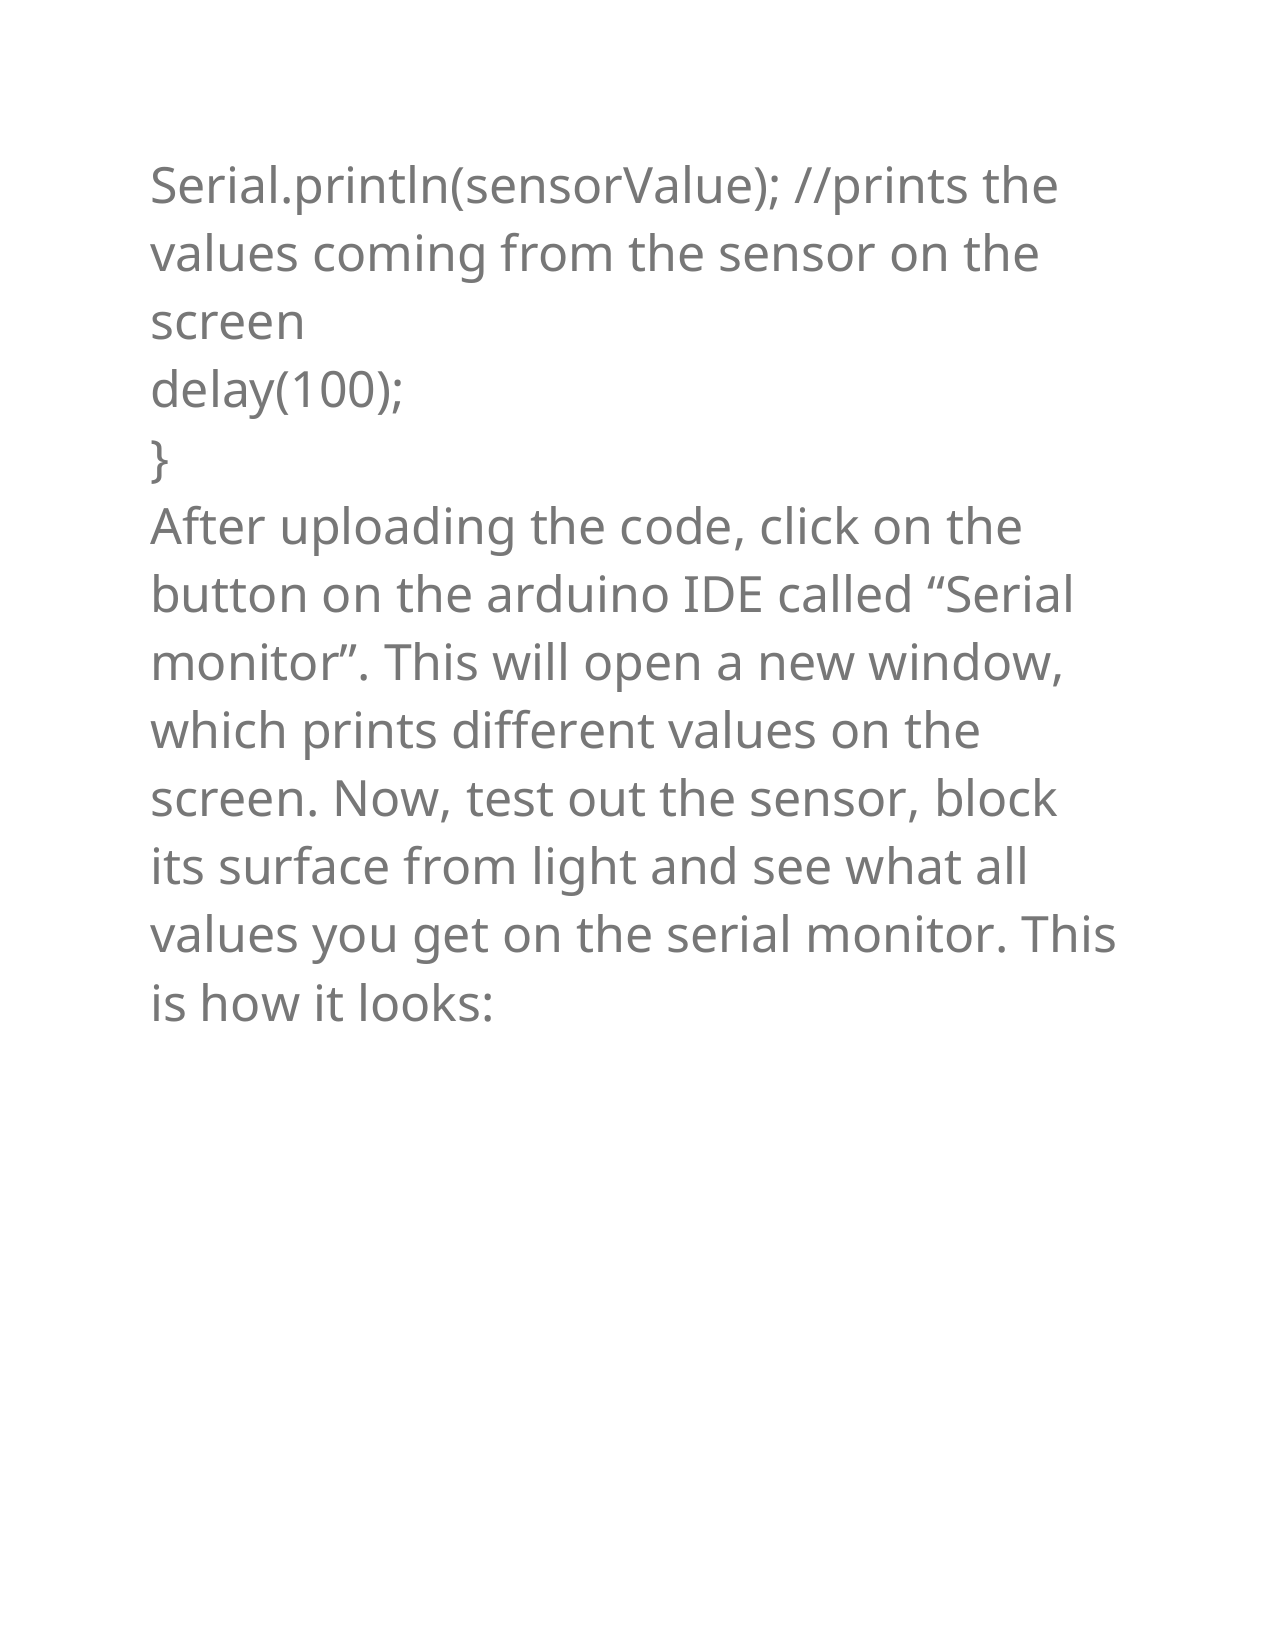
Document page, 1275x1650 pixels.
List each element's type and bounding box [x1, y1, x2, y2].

text [150, 150, 1125, 1036]
